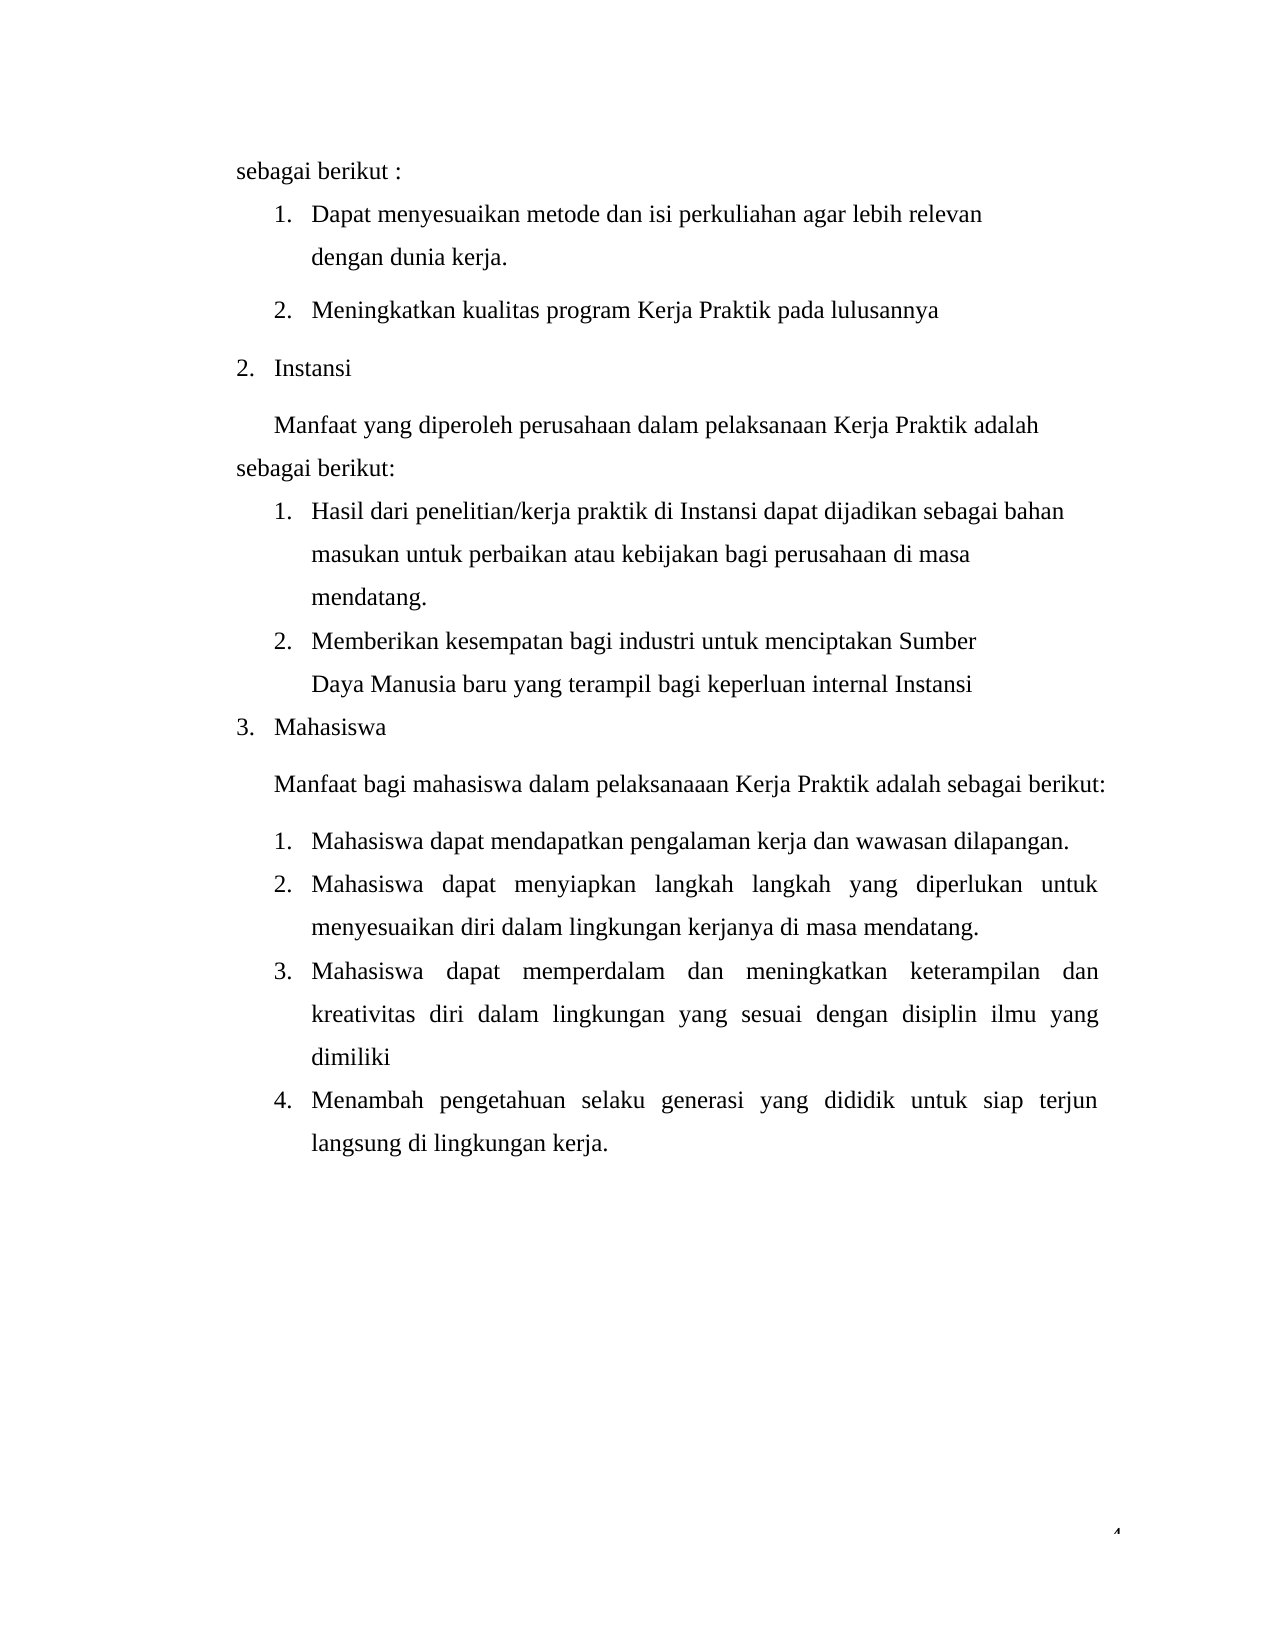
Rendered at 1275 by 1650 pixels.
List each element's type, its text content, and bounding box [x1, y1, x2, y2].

text Manfaat yang diperoleh perusahaan dalam pelaksanaan Kerja Praktik adalah sebagai berikut: [236, 410, 1039, 482]
list Memberikan kesempatan bagi industri untuk menciptakan Sumber Daya Manusia baru yang terampil bagi keperluan internal Instansi [274, 626, 1035, 698]
text Manfaat bagi mahasiswa dalam pelaksanaaan Kerja Praktik adalah sebagai berikut: [274, 769, 1150, 797]
list Mahasiswa dapat memperdalam dan meningkatkan keterampilan dan kreativitas diri dalam lingkungan yang sesuai dengan disiplin ilmu yang dimiliki [274, 956, 1099, 1071]
list Mahasiswa dapat menyiapkan langkah langkah yang diperlukan untuk menyesuaikan diri dalam lingkungan kerjanya di masa mendatang. [274, 869, 1098, 941]
list Mahasiswa [236, 712, 1150, 741]
list Instansi [236, 353, 1150, 381]
list Menambah pengetahuan selaku generasi yang dididik untuk siap terjun langsung di lingkungan kerja. [274, 1085, 1097, 1157]
text sebagai berikut : [236, 156, 1150, 185]
list Meningkatkan kualitas program Kerja Praktik pada lulusannya [274, 295, 1150, 324]
list Dapat menyesuaikan metode dan isi perkuliahan agar lebih relevan dengan dunia kerja. [274, 199, 1060, 271]
list Mahasiswa dapat mendapatkan pengalaman kerja dan wawasan dilapangan. [274, 826, 1150, 855]
list Hasil dari penelitian/kerja praktik di Instansi dapat dijadikan sebagai bahan masukan untuk perbaikan atau kebijakan bagi perusahaan di masa mendatang. [274, 496, 1091, 611]
